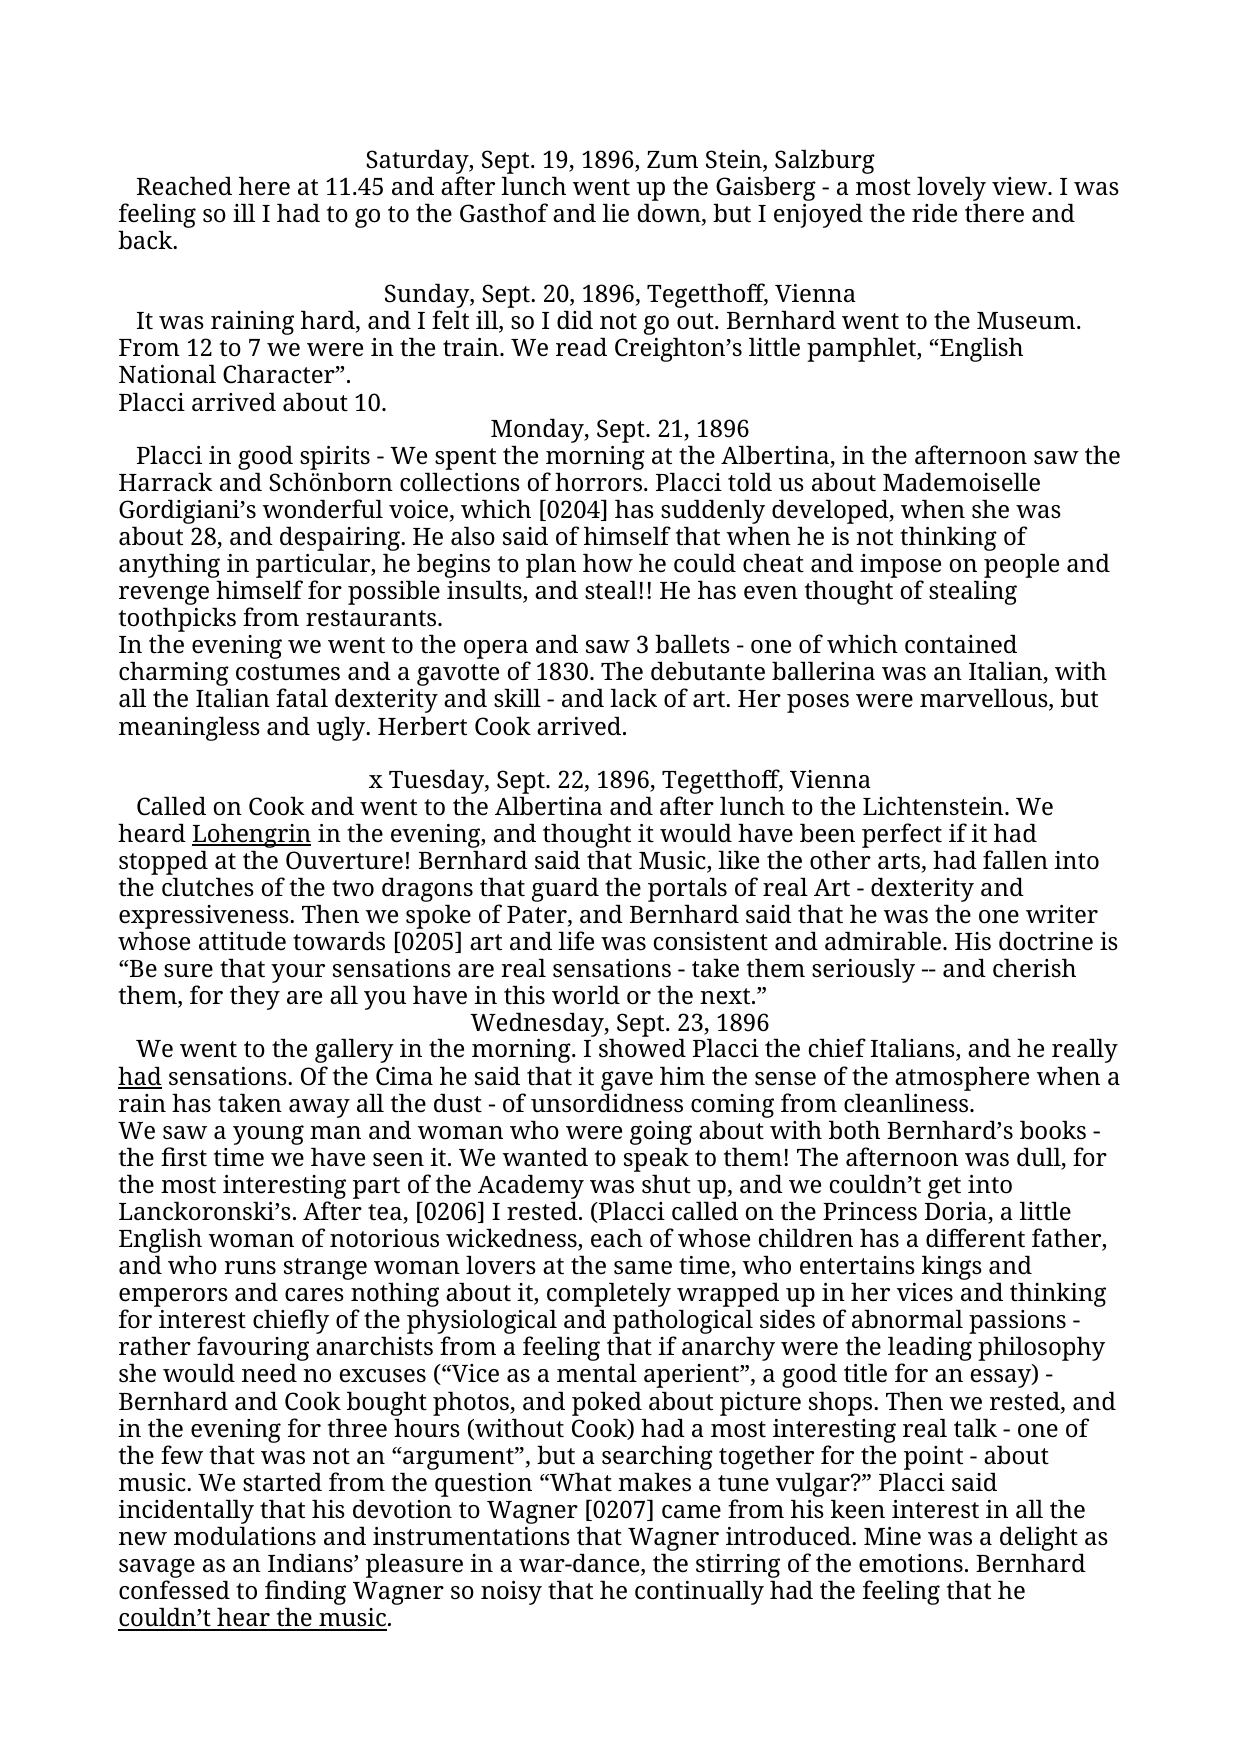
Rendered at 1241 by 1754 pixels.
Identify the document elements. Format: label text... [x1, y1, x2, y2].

text In the evening we went to the opera and saw 3 ballets - one of which contained charming costumes and a gavotte of 1830. The debutante ballerina was an Italian, with all the Italian fatal dexterity and skill - and lack of art. Her poses were marvellous, but meaningless and ugly. Herbert Cook arrived. [118, 632, 1122, 740]
text It was raining hard, and I felt ill, so I did not go out. Bernhard went to the Museum. From 12 to 7 we were in the train. We read Creighton’s little pamphlet, “English National Character”. [118, 308, 1122, 389]
text Monday, Sept. 21, 1896 [118, 416, 1122, 442]
text We went to the gallery in the morning. I showed Placci the chief Italians, and he really had sensations. Of the Cima he said that it gave him the sense of the atmosphere when a rain has taken away all the dust - of unsordidness coming from cleanliness. [118, 1036, 1122, 1117]
text Placci in good spirits - We spent the morning at the Albertina, in the afternoon saw the Harrack and Schönborn collections of horrors. Placci told us about Mademoiselle Gordigiani’s wonderful voice, which [0204] has suddenly developed, when she was about 28, and despairing. He also said of himself that when he is not thinking of anything in particular, he begins to plan how he could cheat and impose on people and revenge himself for possible insults, and steal!! He has even thought of stealing toothpicks from restaurants. [118, 442, 1122, 632]
text Wednesday, Sept. 23, 1896 [118, 1010, 1122, 1036]
text x Tuesday, Sept. 22, 1896, Tegetthoff, Vienna [118, 767, 1122, 793]
text Saturday, Sept. 19, 1896, Zum Stein, Salzburg [118, 148, 1122, 174]
text Sunday, Sept. 20, 1896, Tegetthoff, Vienna [118, 282, 1122, 308]
text Reached here at 11.45 and after lunch went up the Gaisberg - a most lovely view. I was feeling so ill I had to go to the Gasthof and lie down, but I enjoyed the ride there and back. [118, 174, 1122, 255]
text Called on Cook and went to the Albertina and after lunch to the Lichtenstein. We heard Lohengrin in the evening, and thought it would have been perfect if it had stopped at the Ouverture! Bernhard said that Music, like the other arts, had fallen into the clutches of the two dragons that guard the portals of real Art - dexterity and expressiveness. Then we spoke of Pater, and Bernhard said that he was the one writer whose attitude towards [0205] art and life was consistent and admirable. His doctrine is “Be sure that your sensations are real sensations - take them seriously -- and cherish them, for they are all you have in this world or the next.” [118, 793, 1122, 1010]
text Placci arrived about 10. [118, 389, 1122, 416]
